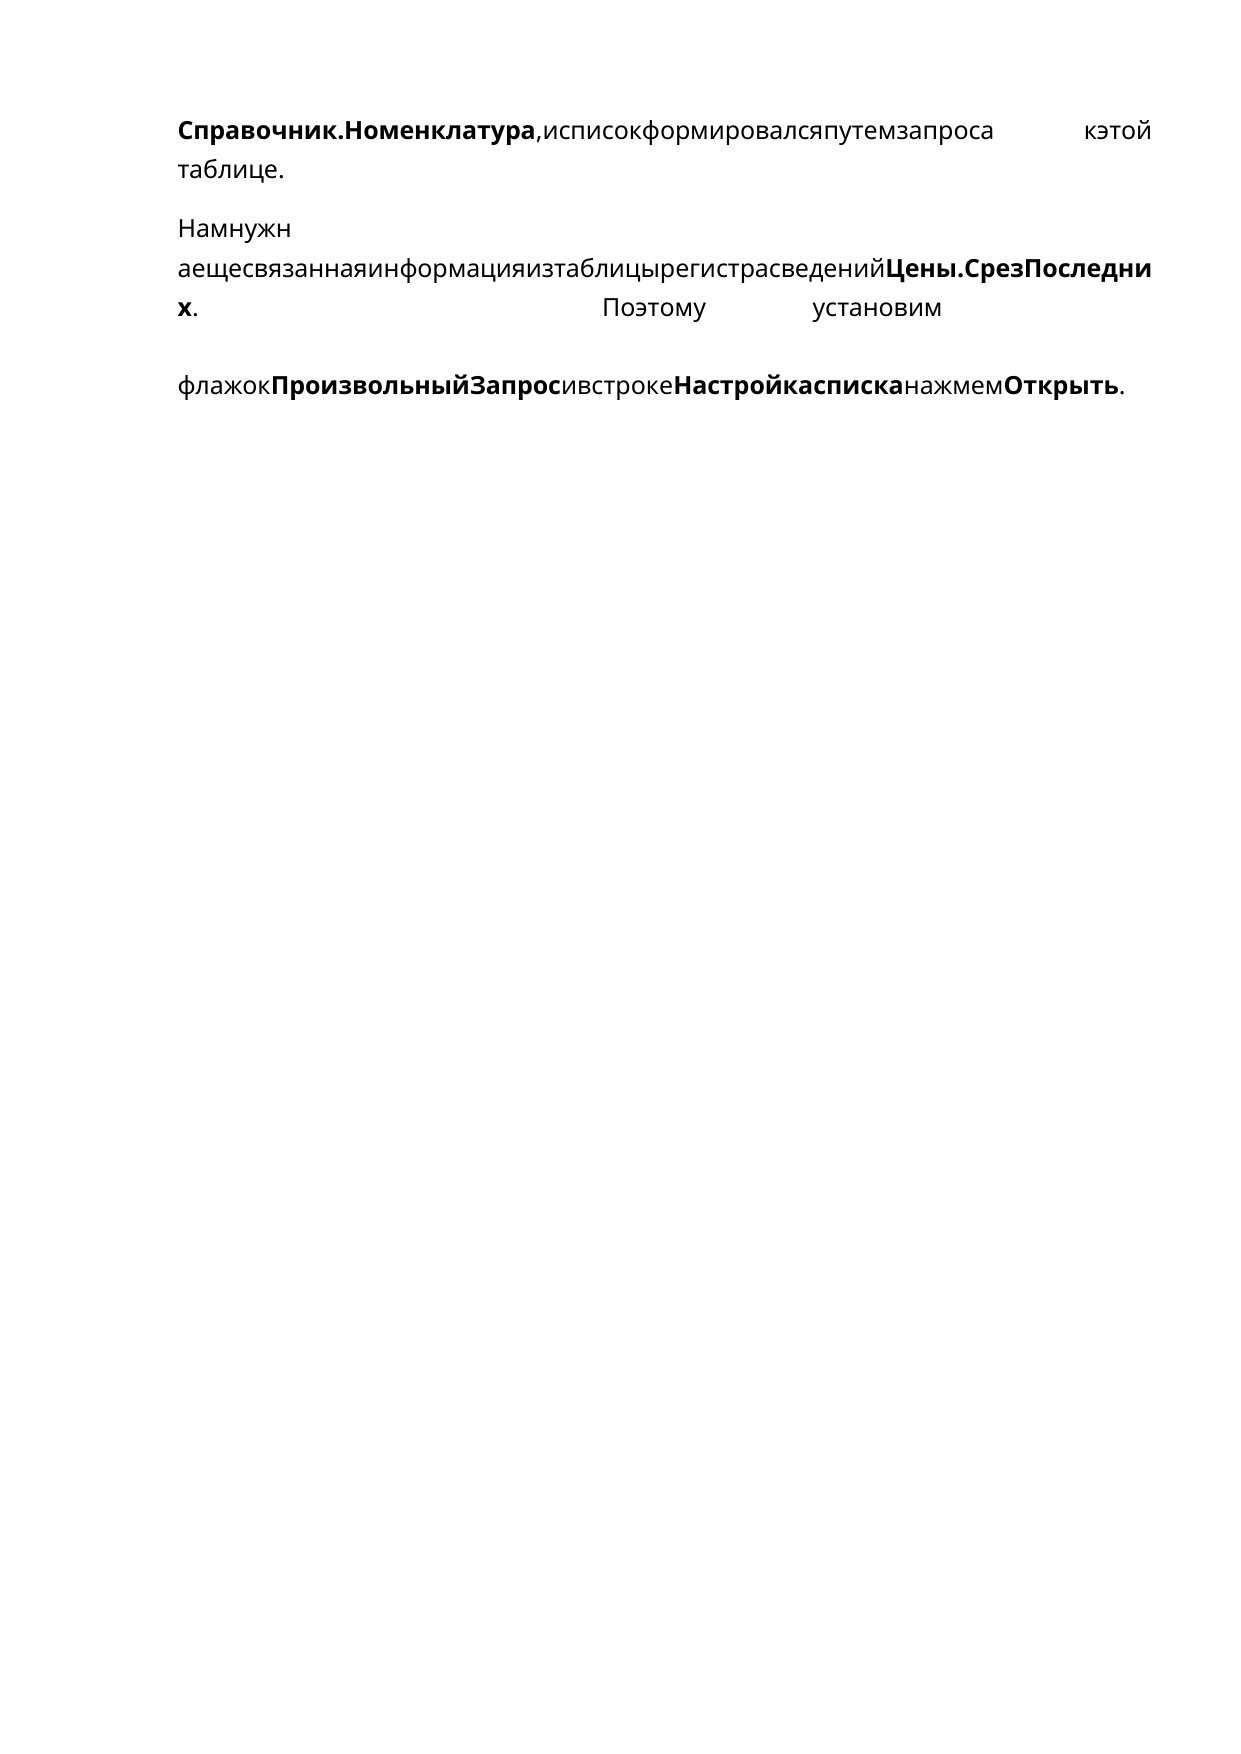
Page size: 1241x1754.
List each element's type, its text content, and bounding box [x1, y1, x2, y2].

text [177, 112, 1152, 186]
text НамнужнаещесвязаннаяинформацияизтаблицырегистрасведенийЦены.СрезПоследних. Поэтому установим флажокПроизвольныйЗапросивстрокеНастройкасписканажмемОткрыть. [177, 211, 1152, 402]
